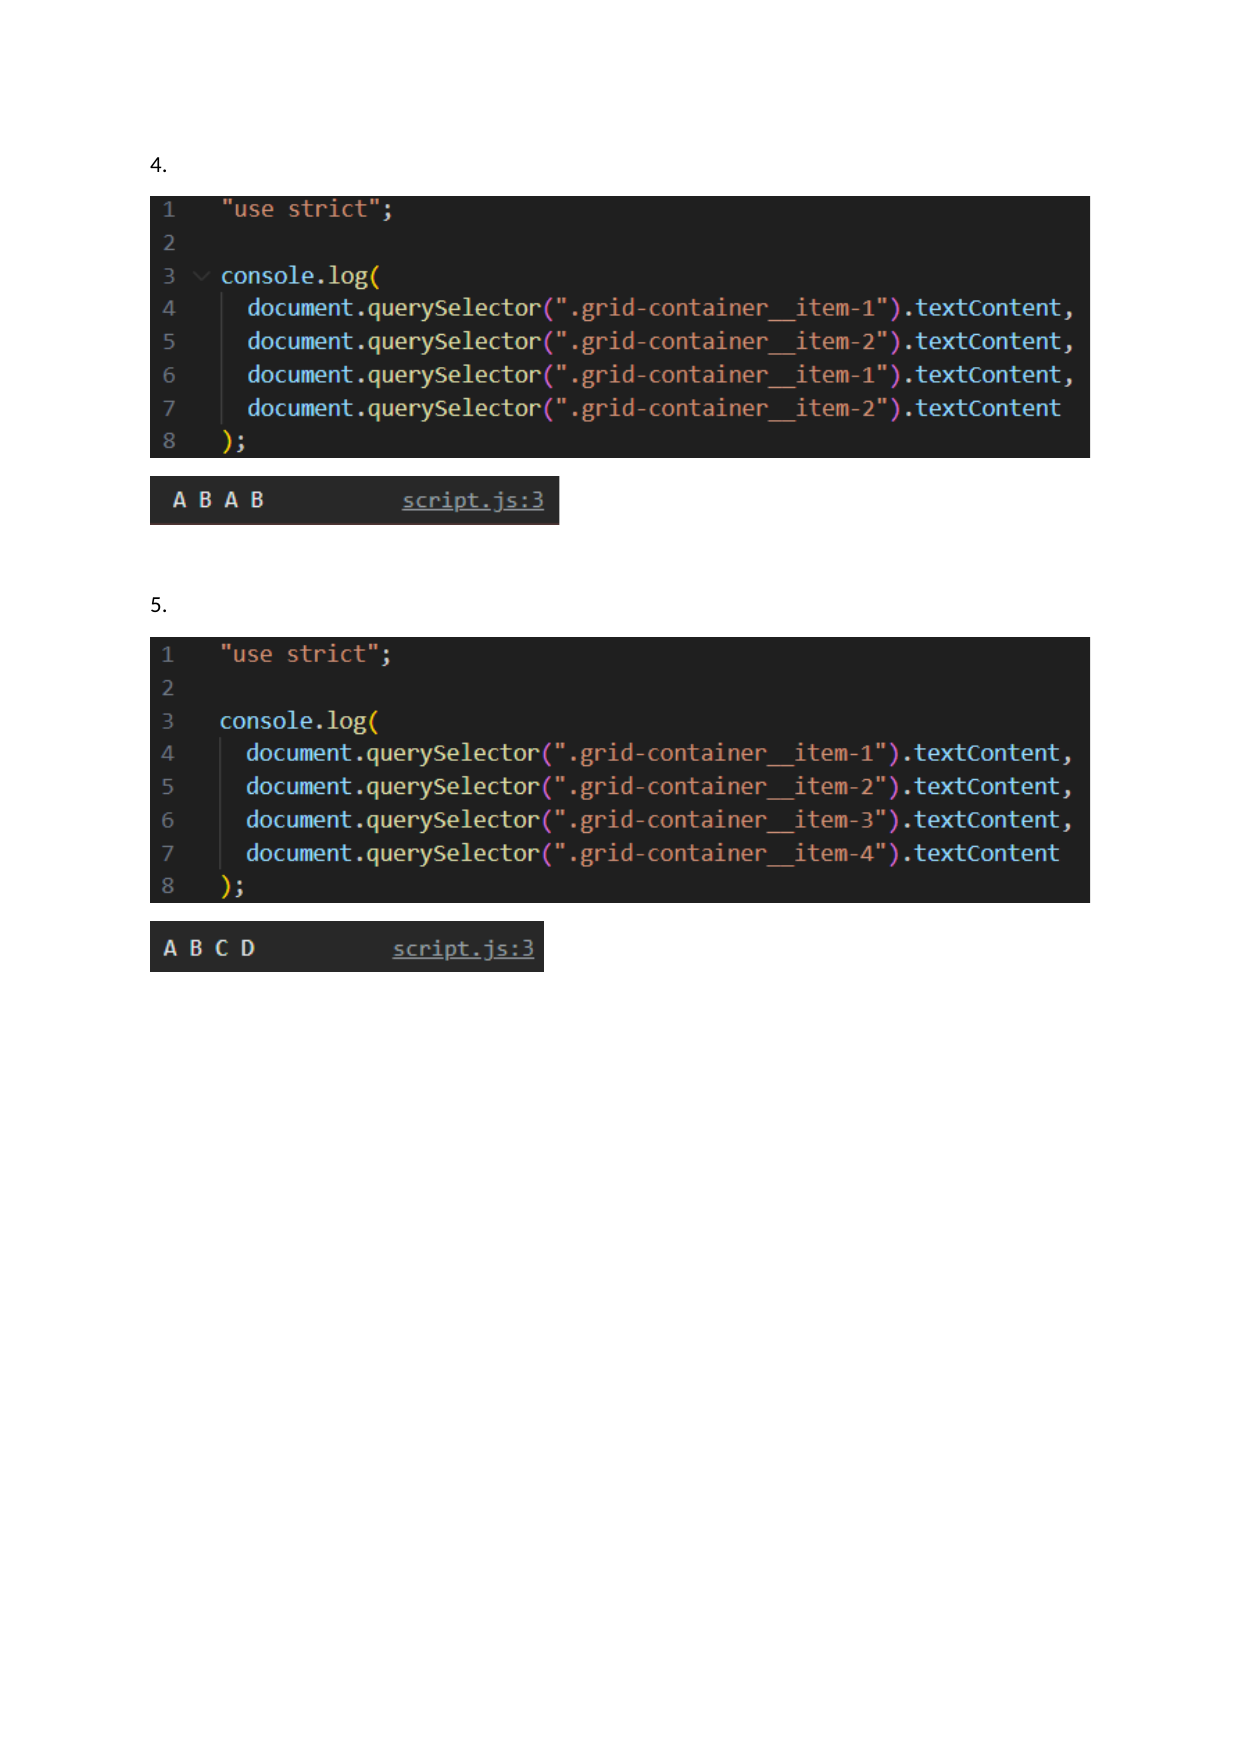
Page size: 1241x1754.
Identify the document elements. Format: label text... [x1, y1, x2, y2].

picture [150, 196, 1091, 458]
text 5. [150, 591, 1090, 619]
picture [150, 637, 1091, 903]
picture [150, 476, 560, 525]
text 4. [150, 150, 1090, 178]
picture [150, 921, 544, 972]
